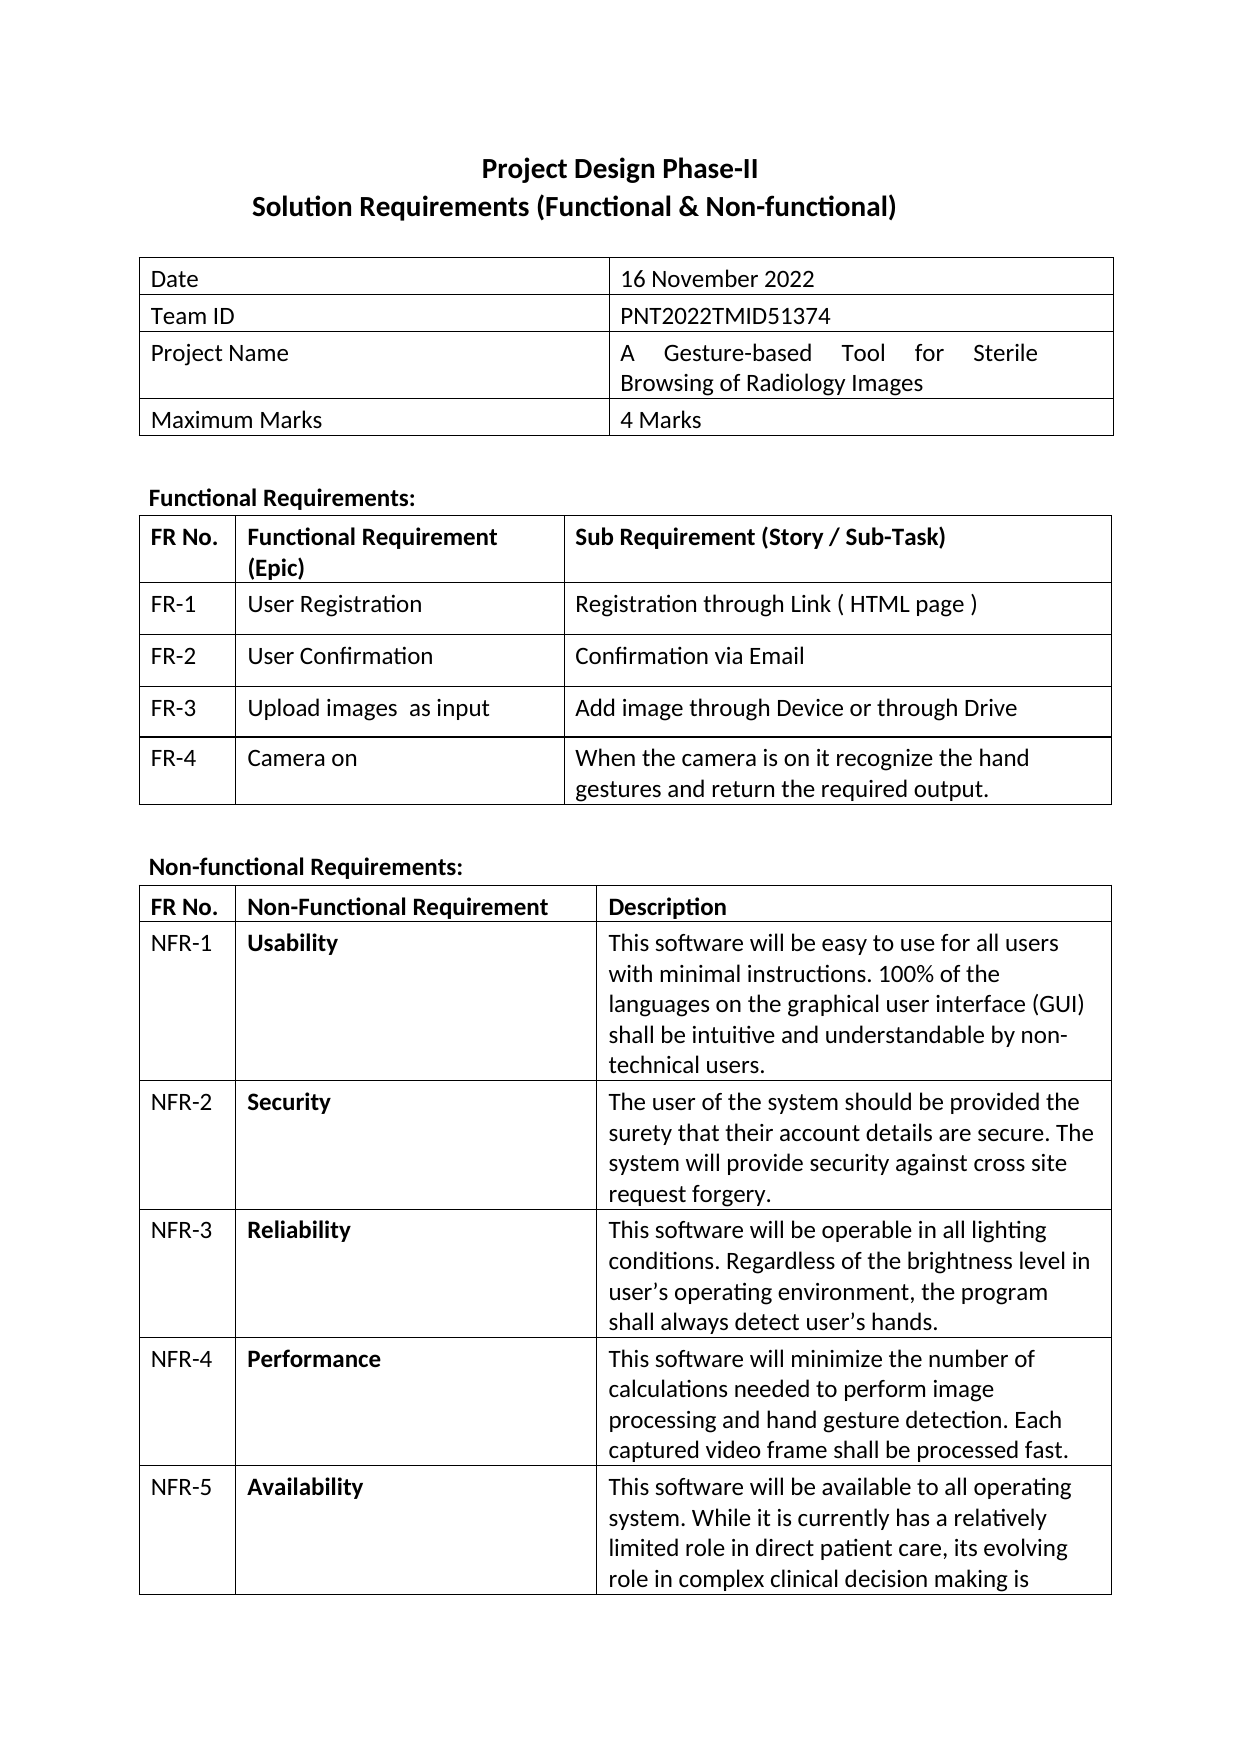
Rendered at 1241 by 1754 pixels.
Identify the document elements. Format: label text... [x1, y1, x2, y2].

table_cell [597, 1466, 1111, 1593]
table_cell User Registration [236, 583, 564, 634]
table_cell Maximum Marks [140, 399, 609, 435]
table_cell Confirmation via Email [565, 635, 1111, 686]
table_cell The user of the system should be provided the surety that their account details are secure. The system will provide security against cross site request forgery. [597, 1081, 1111, 1208]
table_cell This software will be easy to use for all users with minimal instructions. 100% of the languages on the graphical user interface (GUI) shall be intuitive and understandable by non-technical users. [597, 922, 1111, 1080]
text Project Design Phase-II [150, 150, 1090, 186]
table_cell FR-2 [140, 635, 235, 686]
table_cell Upload images as input [236, 687, 564, 736]
table_cell When the camera is on it recognize the hand gestures and return the required output. [565, 738, 1111, 804]
table_cell Team ID [140, 295, 609, 331]
table_header FR No. [140, 516, 235, 582]
table_cell User Confirmation [236, 635, 564, 686]
table_cell Availability [236, 1466, 596, 1593]
table_cell NFR-2 [140, 1081, 235, 1208]
table_header Description [597, 886, 1111, 921]
table_cell FR-4 [140, 738, 235, 804]
table_cell NFR-1 [140, 922, 235, 1080]
table_cell Usability [236, 922, 596, 1080]
table_header Non-Functional Requirement [236, 886, 596, 921]
table_cell Add image through Device or through Drive [565, 687, 1111, 736]
table_cell 4 Marks [610, 399, 1113, 435]
table_cell Security [236, 1081, 596, 1208]
text Solution Requirements (Functional & Non-functional) [150, 188, 897, 224]
table_cell NFR-4 [140, 1338, 235, 1465]
table_header Functional Requirement (Epic) [236, 516, 564, 582]
table_cell Reliability [236, 1210, 596, 1337]
table_cell NFR-5 [140, 1466, 235, 1593]
text Functional Requirements: [148, 482, 1090, 513]
table_cell A Gesture-based Tool for Sterile Browsing of Radiology Images [610, 332, 1113, 398]
table_cell PNT2022TMID51374 [610, 295, 1113, 331]
table_header Date [140, 258, 609, 294]
text Non-functional Requirements: [148, 852, 1090, 882]
table_cell FR-3 [140, 687, 235, 736]
table_cell FR-1 [140, 583, 235, 634]
table_cell This software will be operable in all lighting conditions. Regardless of the brightness level in user’s operating environment, the program shall always detect user’s hands. [597, 1210, 1111, 1337]
table_cell Camera on [236, 738, 564, 804]
table_cell Project Name [140, 332, 609, 398]
table_cell NFR-3 [140, 1210, 235, 1337]
table_header FR No. [140, 886, 235, 921]
table_cell Performance [236, 1338, 596, 1465]
table_cell This software will minimize the number of calculations needed to perform image processing and hand gesture detection. Each captured video frame shall be processed fast. [597, 1338, 1111, 1465]
table_header 16 November 2022 [610, 258, 1113, 294]
table_cell Registration through Link ( HTML page ) [565, 583, 1111, 634]
table_header Sub Requirement (Story / Sub-Task) [565, 516, 1111, 582]
